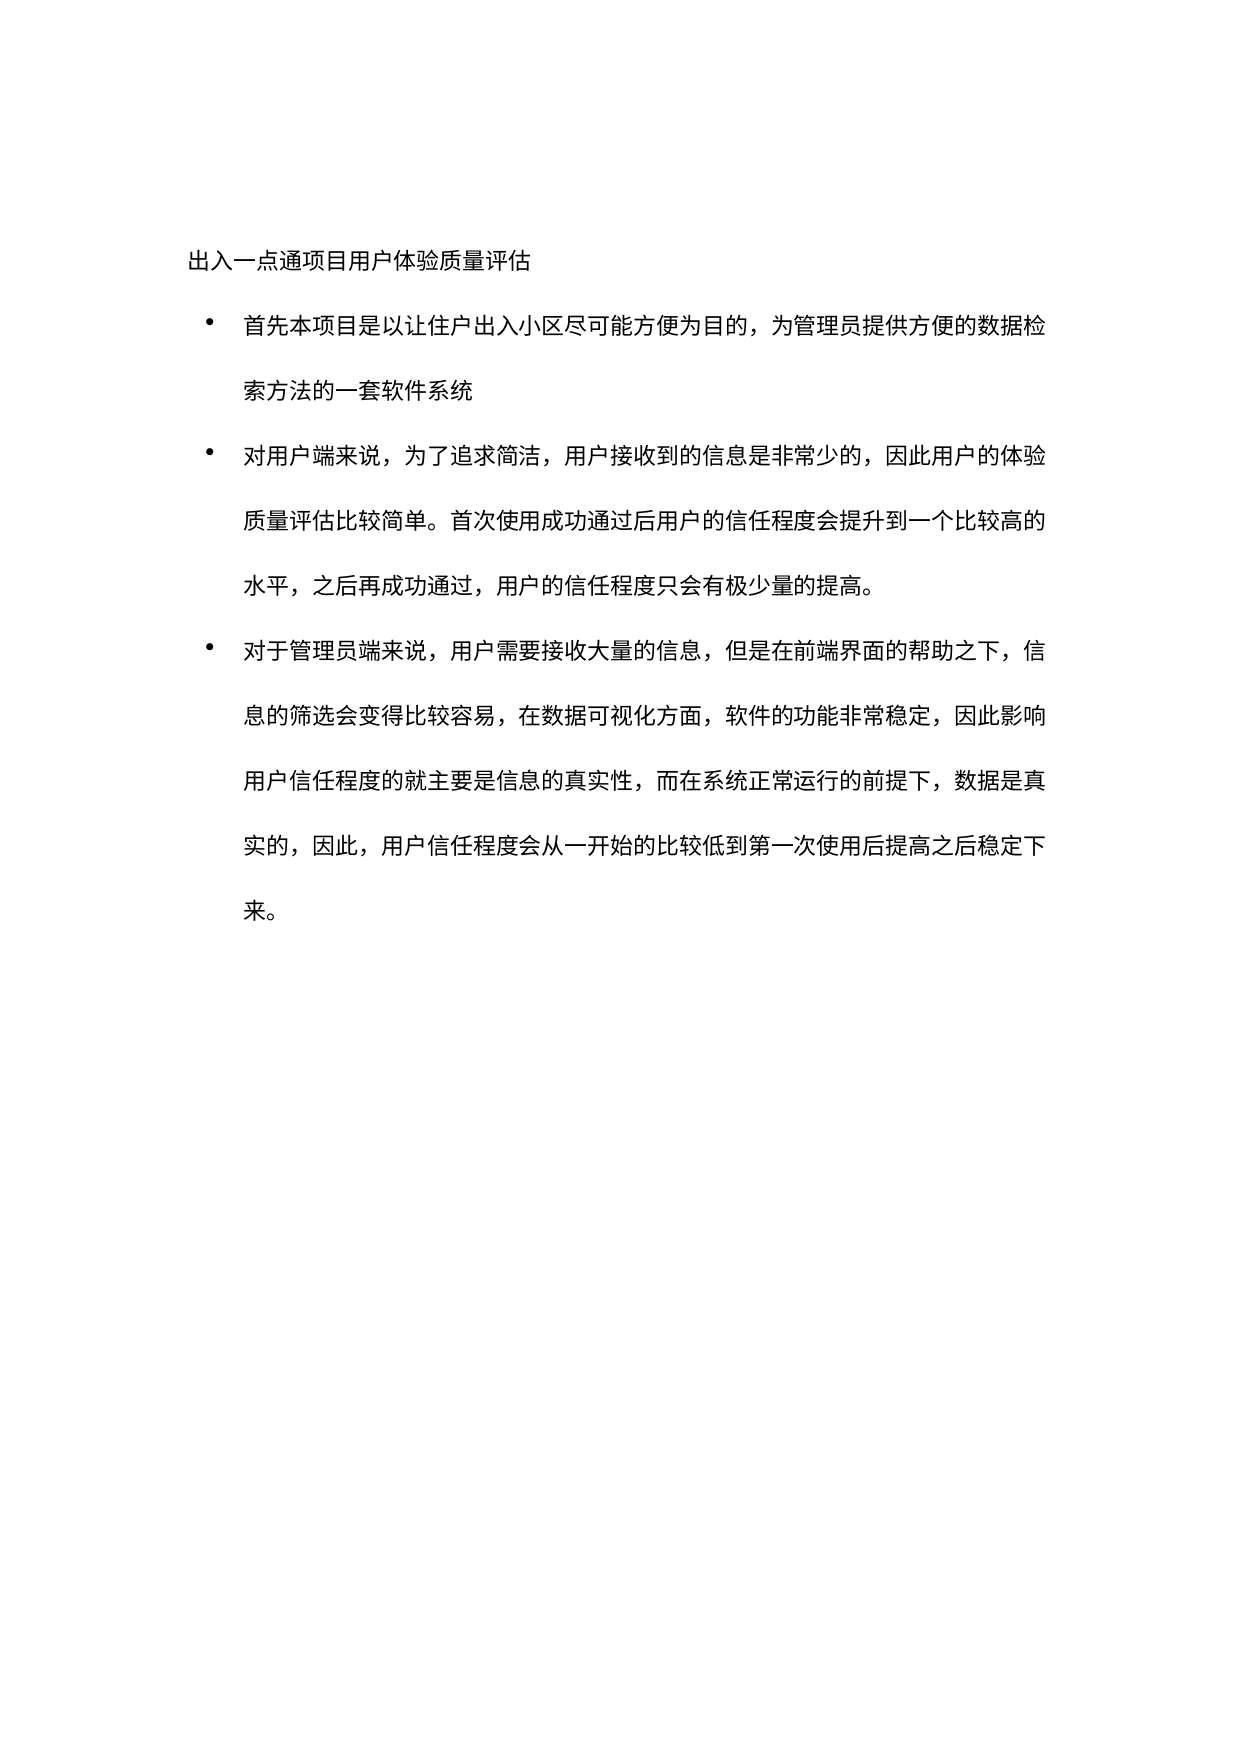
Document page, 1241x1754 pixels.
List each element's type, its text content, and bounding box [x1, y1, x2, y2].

list 对用户端来说，为了追求简洁，用户接收到的信息是非常少的，因此用户的体验质量评估比较简单。首次使用成功通过后用户的信任程度会提升到一个比较高的水平，之后再成功通过，用户的信任程度只会有极少量的提高。 [206, 422, 1053, 617]
text 出入一点通项目用户体验质量评估 [187, 227, 1053, 292]
list 首先本项目是以让住户出入小区尽可能方便为目的，为管理员提供方便的数据检索方法的一套软件系统 [206, 292, 1053, 422]
list 对于管理员端来说，用户需要接收大量的信息，但是在前端界面的帮助之下，信息的筛选会变得比较容易，在数据可视化方面，软件的功能非常稳定，因此影响用户信任程度的就主要是信息的真实性，而在系统正常运行的前提下，数据是真实的，因此，用户信任程度会从一开始的比较低到第一次使用后提高之后稳定下来。 [206, 617, 1053, 942]
